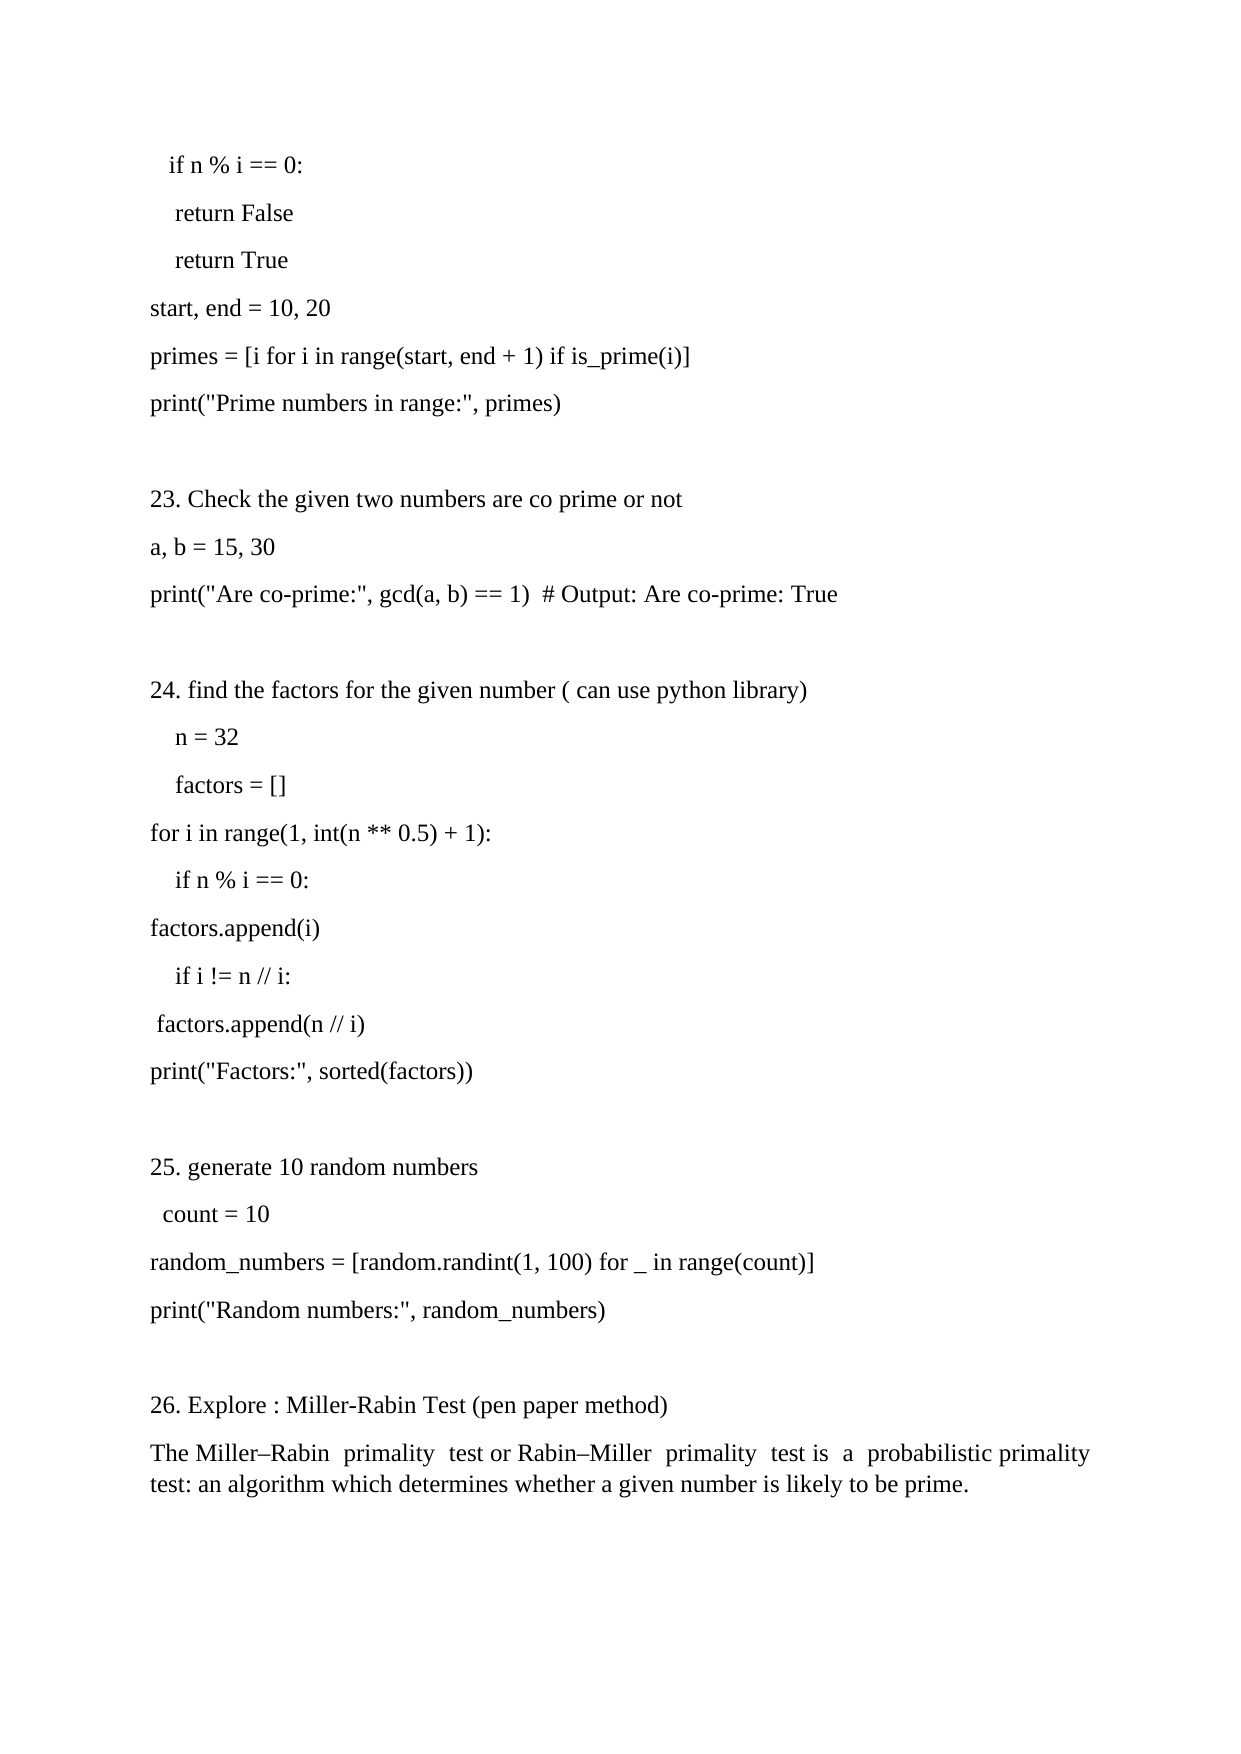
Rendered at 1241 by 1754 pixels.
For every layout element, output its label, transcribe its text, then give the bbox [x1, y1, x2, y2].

text The Miller–Rabin primality test or Rabin–Miller primality test is a probabilistic primality test: an algorithm which determines whether a given number is likely to be prime. [150, 1438, 1090, 1498]
text return False [150, 198, 1090, 226]
text n = 32 [150, 722, 1090, 751]
text return True [150, 245, 1090, 274]
text if n % i == 0: [150, 150, 1090, 179]
text print("Random numbers:", random_numbers) [150, 1295, 1090, 1324]
text for i in range(1, int(n ** 0.5) + 1): [150, 818, 1090, 847]
text start, end = 10, 20 [150, 293, 1090, 322]
text 23. Check the given two numbers are co prime or not [150, 484, 1090, 513]
text random_numbers = [random.randint(1, 100) for _ in range(count)] [150, 1247, 1090, 1276]
text 25. generate 10 random numbers [150, 1152, 1090, 1181]
text factors = [] [150, 770, 1090, 799]
text print("Are co-prime:", gcd(a, b) == 1) # Output: Are co-prime: True [150, 579, 1090, 608]
text factors.append(n // i) [150, 1009, 1090, 1037]
text factors.append(i) [150, 913, 1090, 942]
text if n % i == 0: [150, 866, 1090, 894]
text 24. find the factors for the given number ( can use python library) [150, 675, 1090, 703]
text print("Factors:", sorted(factors)) [150, 1056, 1090, 1085]
text primes = [i for i in range(start, end + 1) if is_prime(i)] [150, 341, 1090, 369]
text print("Prime numbers in range:", primes) [150, 388, 1090, 417]
text if i != n // i: [150, 961, 1090, 990]
text 26. Explore : Miller-Rabin Test (pen paper method) [150, 1390, 1090, 1419]
text a, b = 15, 30 [150, 532, 1090, 560]
text count = 10 [150, 1199, 1090, 1228]
